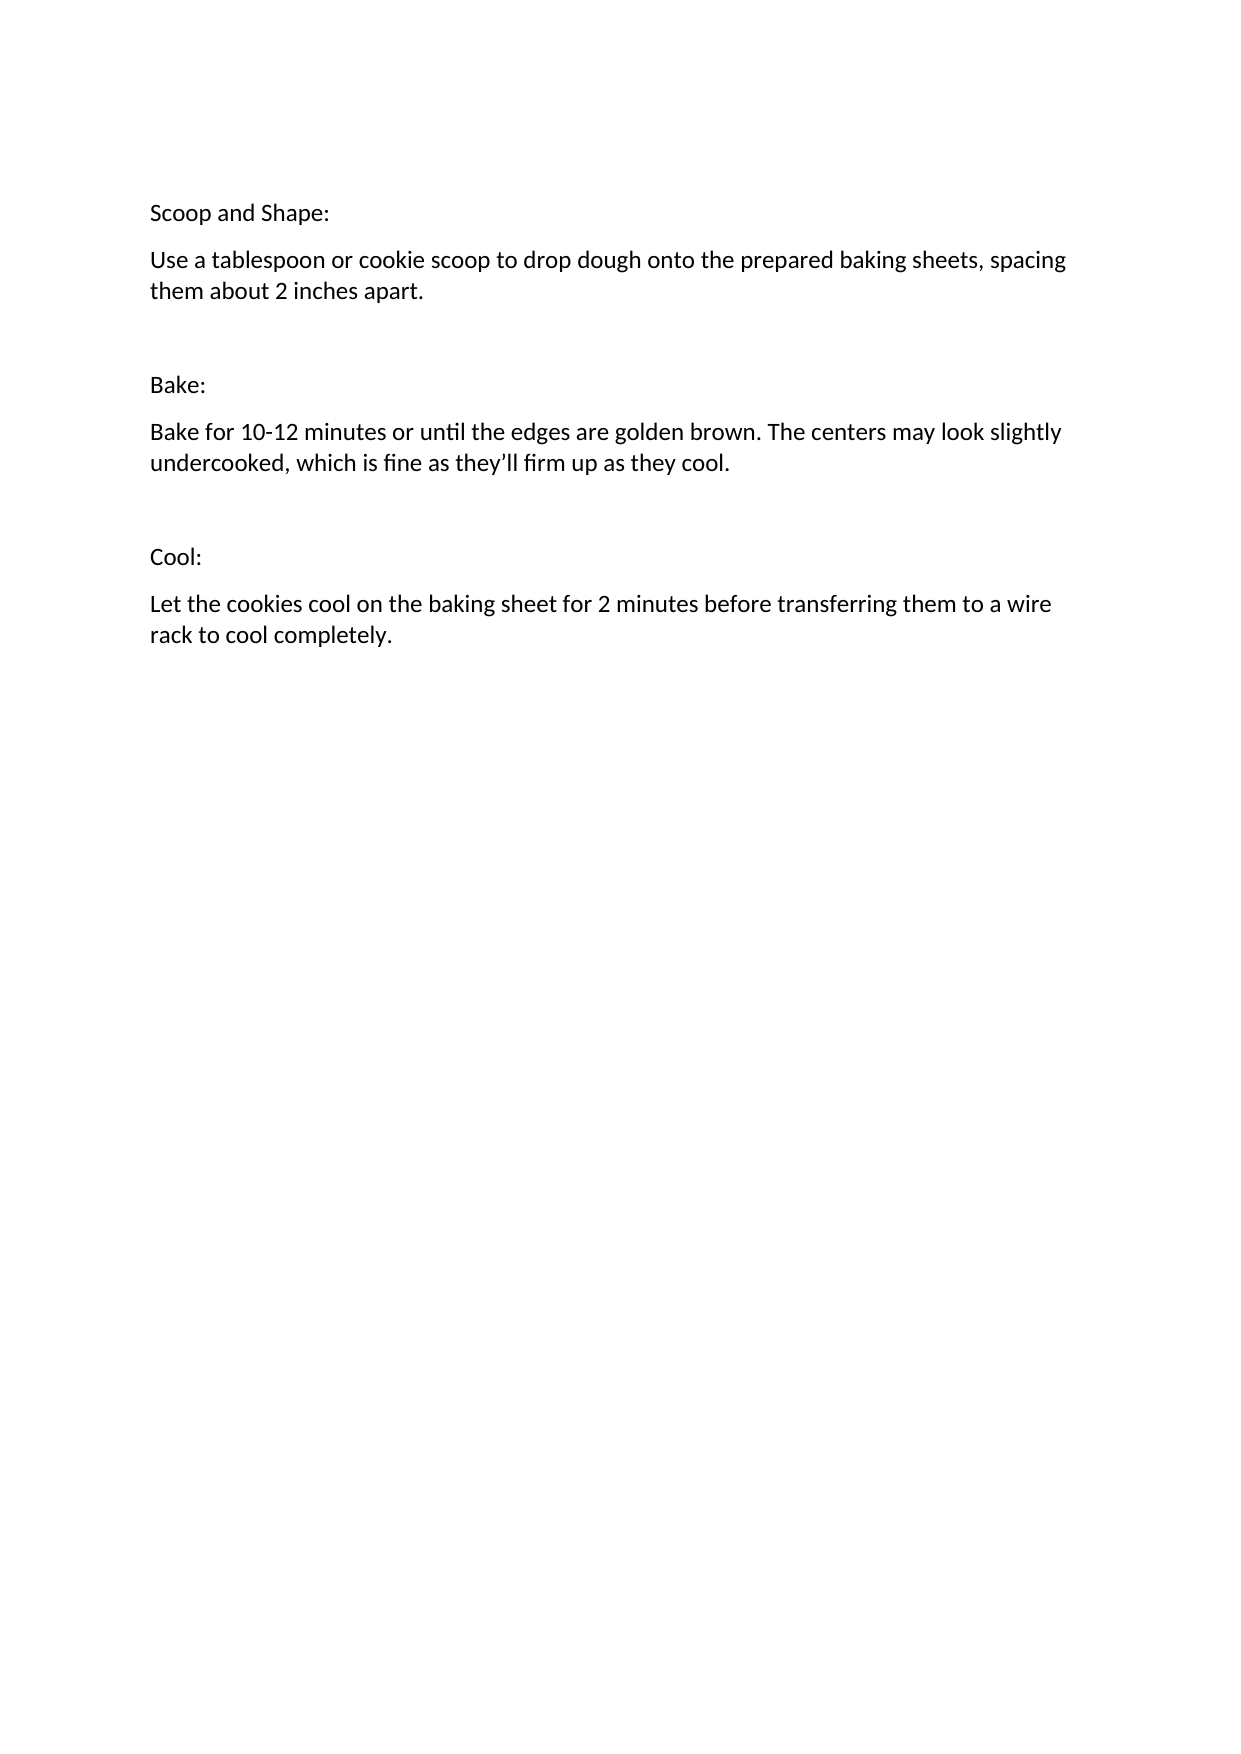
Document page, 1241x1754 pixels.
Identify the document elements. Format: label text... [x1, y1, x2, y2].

text Cool: [150, 541, 1090, 572]
text Let the cookies cool on the baking sheet for 2 minutes before transferring them to a wire rack to cool completely. [150, 588, 1090, 649]
text Scoop and Shape: [150, 197, 1090, 228]
text Bake: [150, 369, 1090, 400]
text Use a tablespoon or cookie scoop to drop dough onto the prepared baking sheets, spacing them about 2 inches apart. [150, 244, 1090, 305]
text Bake for 10-12 minutes or until the edges are golden brown. The centers may look slightly undercooked, which is fine as they’ll firm up as they cool. [150, 416, 1090, 477]
